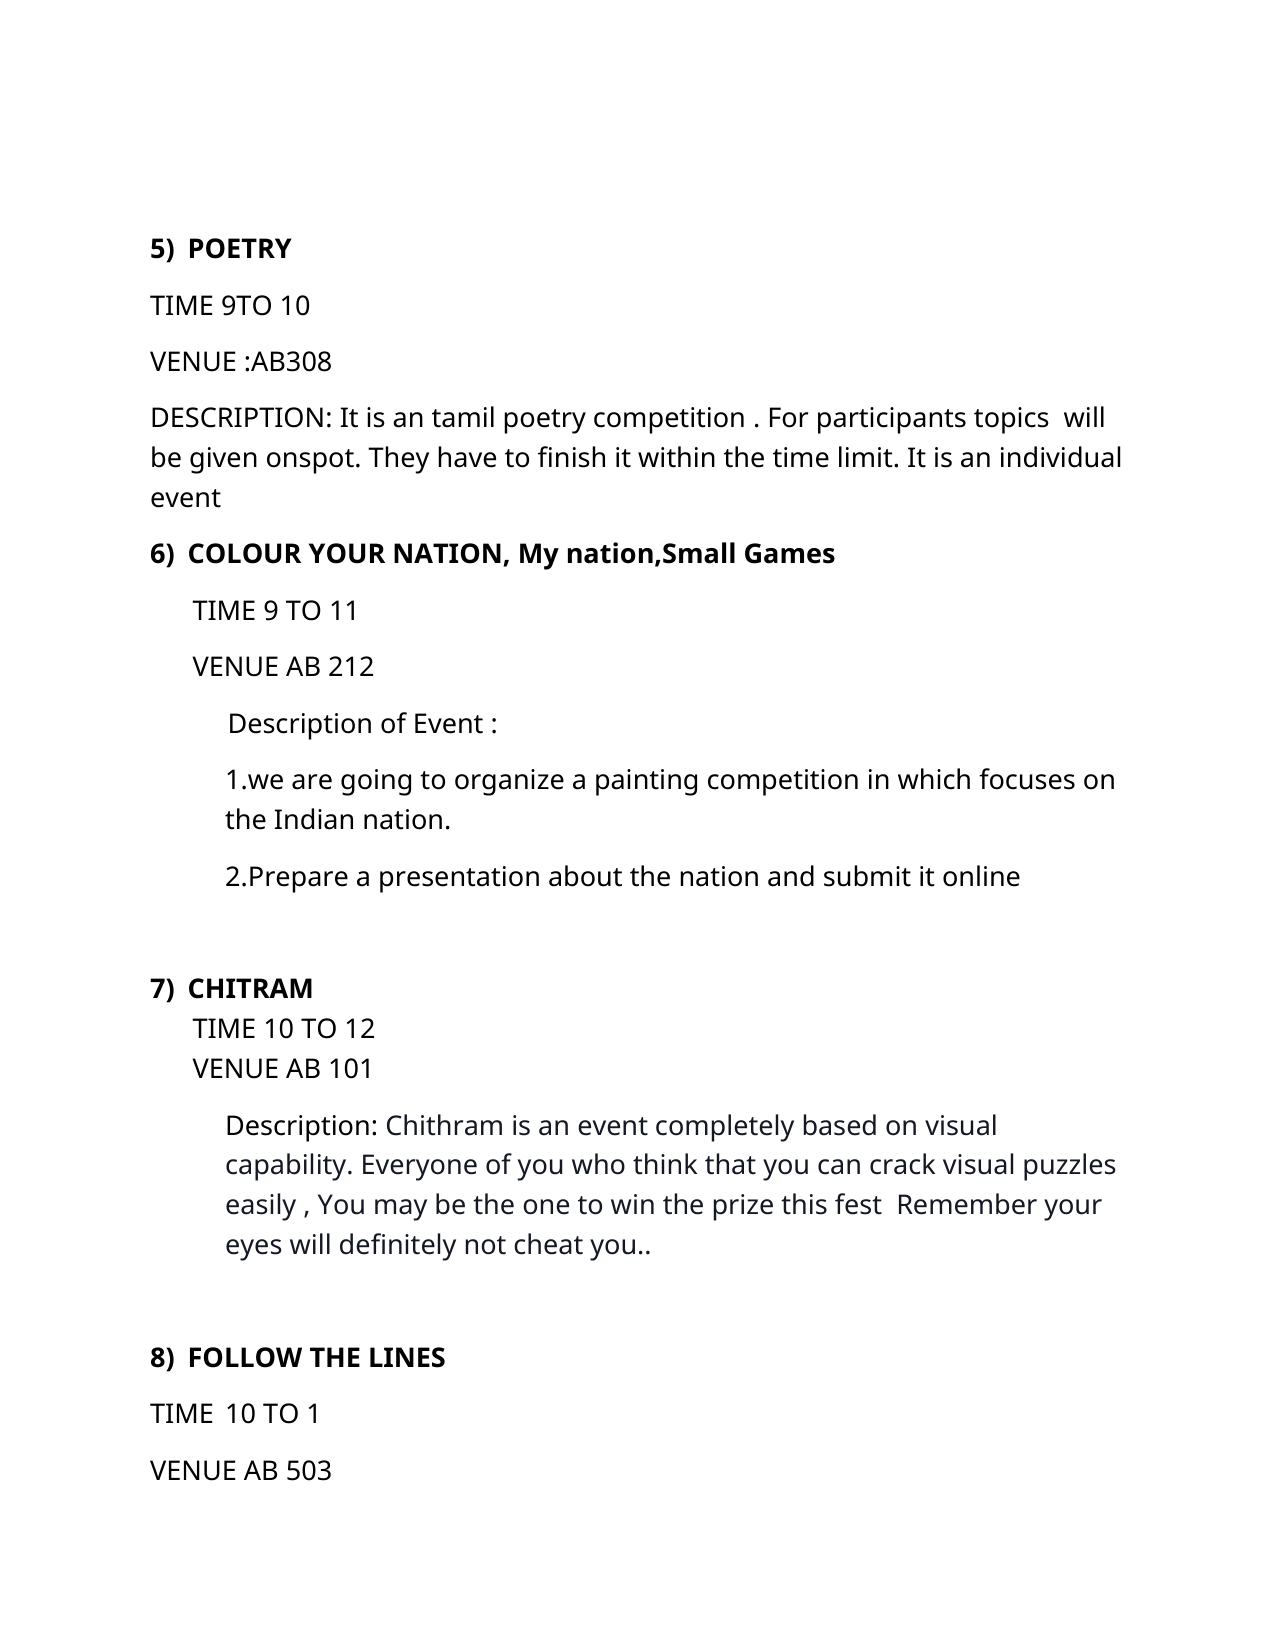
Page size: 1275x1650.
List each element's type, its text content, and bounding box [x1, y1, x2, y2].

list VENUE AB 101 [192, 1049, 1125, 1086]
list CHITRAM [150, 970, 1125, 1007]
list TIME 10 TO 12 [192, 1010, 1125, 1047]
text 2.Prepare a presentation about the nation and submit it online [225, 857, 1125, 894]
text VENUE :AB308 [150, 342, 1125, 379]
text Description: Chithram is an event completely based on visual capability. Everyone of you who think that you can crack visual puzzles easily , You may be the one to win the prize this fest Remember your eyes will definitely not cheat you.. [225, 1106, 1125, 1262]
text TIME 10 TO 1 [150, 1395, 1125, 1432]
text 1.we are going to organize a painting competition in which focuses on the Indian nation. [225, 761, 1125, 837]
list COLOUR YOUR NATION, My nation,Small Games [150, 535, 1125, 572]
text Description of Event : [150, 704, 1125, 741]
text TIME 9TO 10 [150, 286, 1125, 323]
text DESCRIPTION: It is an tamil poetry competition . For participants topics will be given onspot. They have to finish it within the time limit. It is an individual event [150, 399, 1125, 515]
text VENUE AB 212 [192, 648, 1125, 685]
text TIME 9 TO 11 [192, 591, 1125, 628]
text VENUE AB 503 [150, 1451, 1125, 1488]
list POETRY [150, 229, 1125, 266]
list FOLLOW THE LINES [150, 1338, 1125, 1375]
